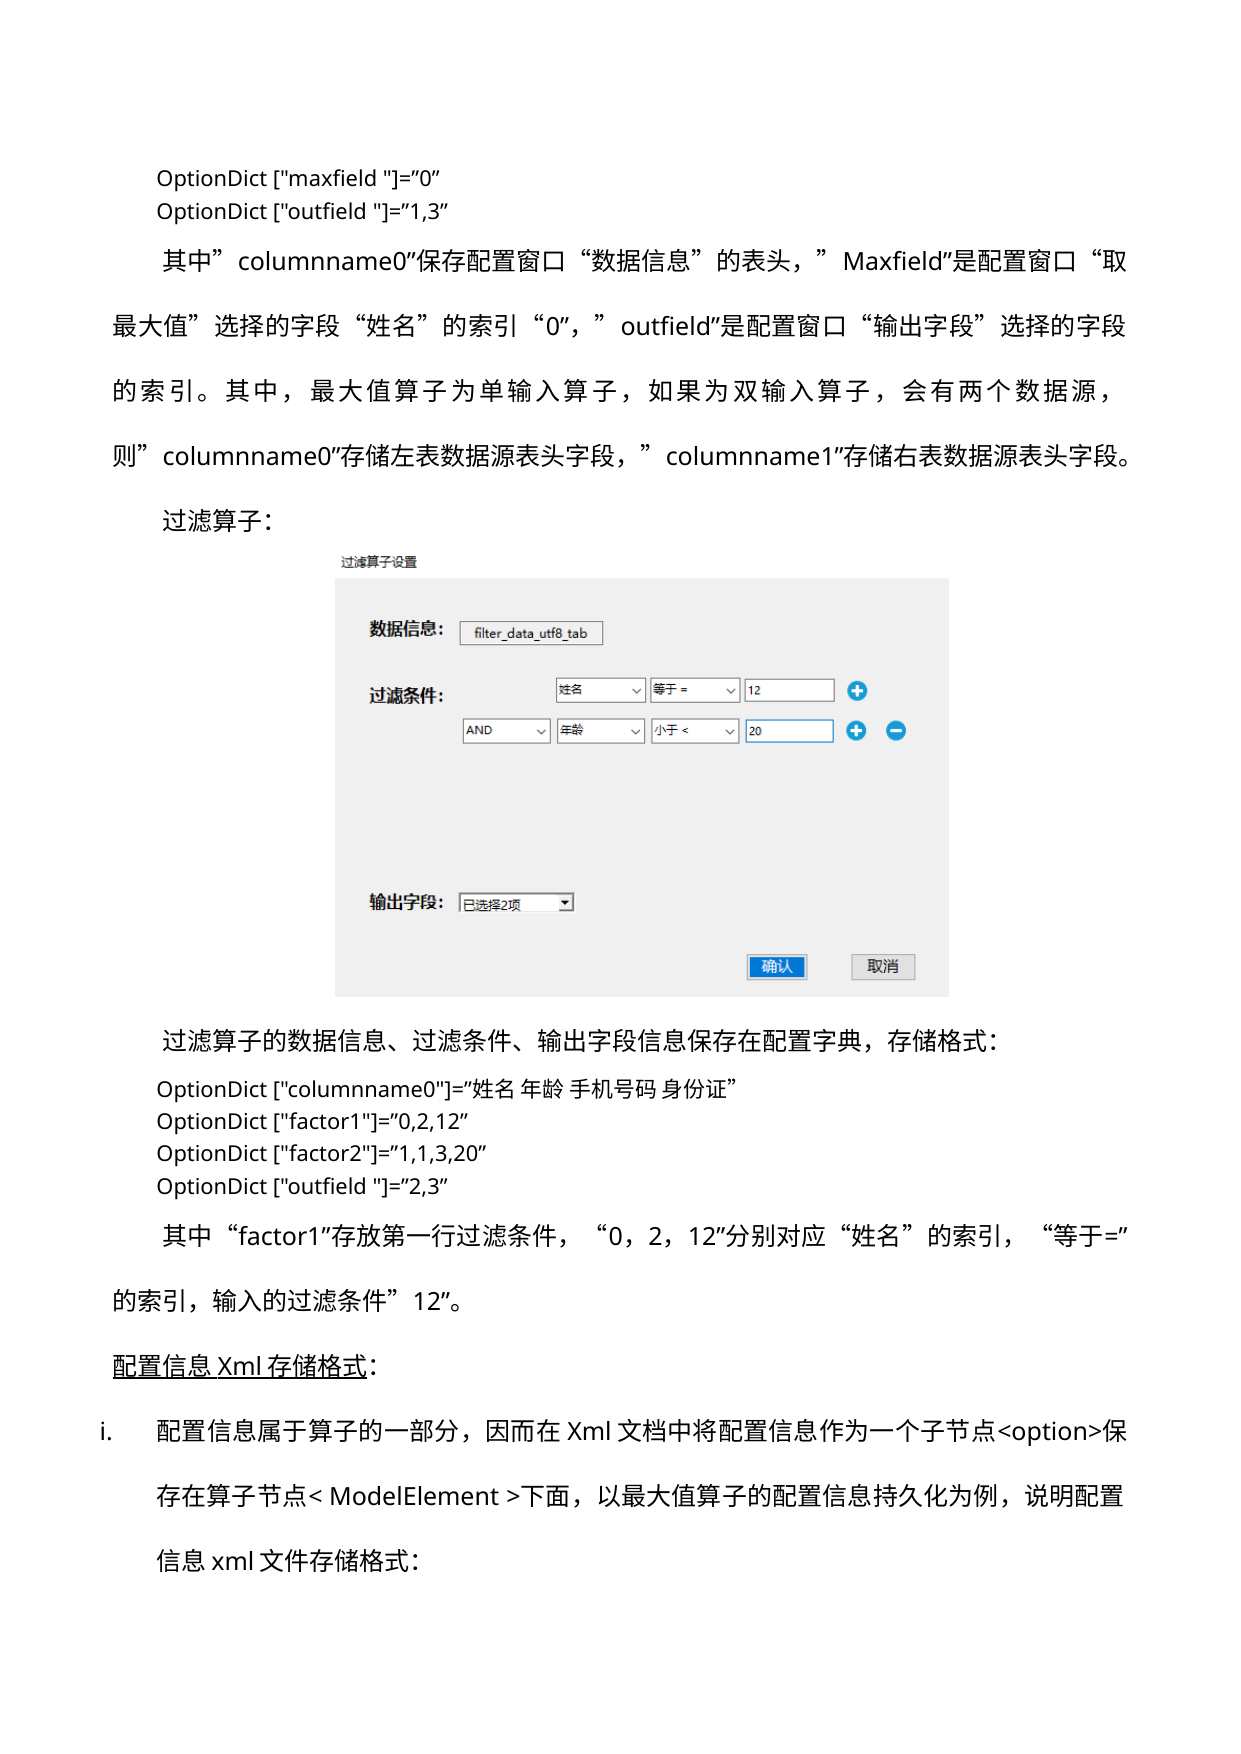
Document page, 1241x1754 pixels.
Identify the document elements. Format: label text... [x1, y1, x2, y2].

list 配置信息属于算子的一部分，因而在Xml文档中将配置信息作为一个子节点<option>保存在算子节点< ModelElement >下面，以最大值算子的配置信息持久化为例，说明配置信息xml文件存储格式： [112, 1397, 1128, 1592]
text OptionDict ["columnname0"]=”姓名 年龄 手机号码 身份证” [156, 1072, 1128, 1104]
text OptionDict ["maxfield "]=”0” [156, 162, 1128, 194]
text OptionDict ["factor1"]=”0,2,12” [156, 1104, 1128, 1137]
text 配置信息Xml存储格式： [112, 1332, 1128, 1397]
text OptionDict ["outfield "]=”1,3” [156, 194, 1128, 227]
text 过滤算子： [112, 487, 1128, 552]
list 过滤算子的数据信息、过滤条件、输出字段信息保存在配置字典，存储格式： [112, 1007, 1128, 1072]
text OptionDict ["outfield "]=”2,3” [156, 1169, 1128, 1202]
text 其中“factor1”存放第一行过滤条件，“0，2，12”分别对应“姓名”的索引，“等于=”的索引，输入的过滤条件”12”。 [112, 1202, 1128, 1332]
text OptionDict ["factor2"]=”1,1,3,20” [156, 1137, 1128, 1169]
picture [335, 552, 950, 997]
text 其中”columnname0”保存配置窗口“数据信息”的表头，”Maxfield”是配置窗口“取最大值”选择的字段“姓名”的索引“0”，”outfield”是配置窗口“输出字段”选择的字段的索引。其中，最大值算子为单输入算子，如果为双输入算子，会有两个数据源，则”columnname0”存储左表数据源表头字段，”columnname1”存储右表数据源表头字段。 [112, 227, 1128, 487]
